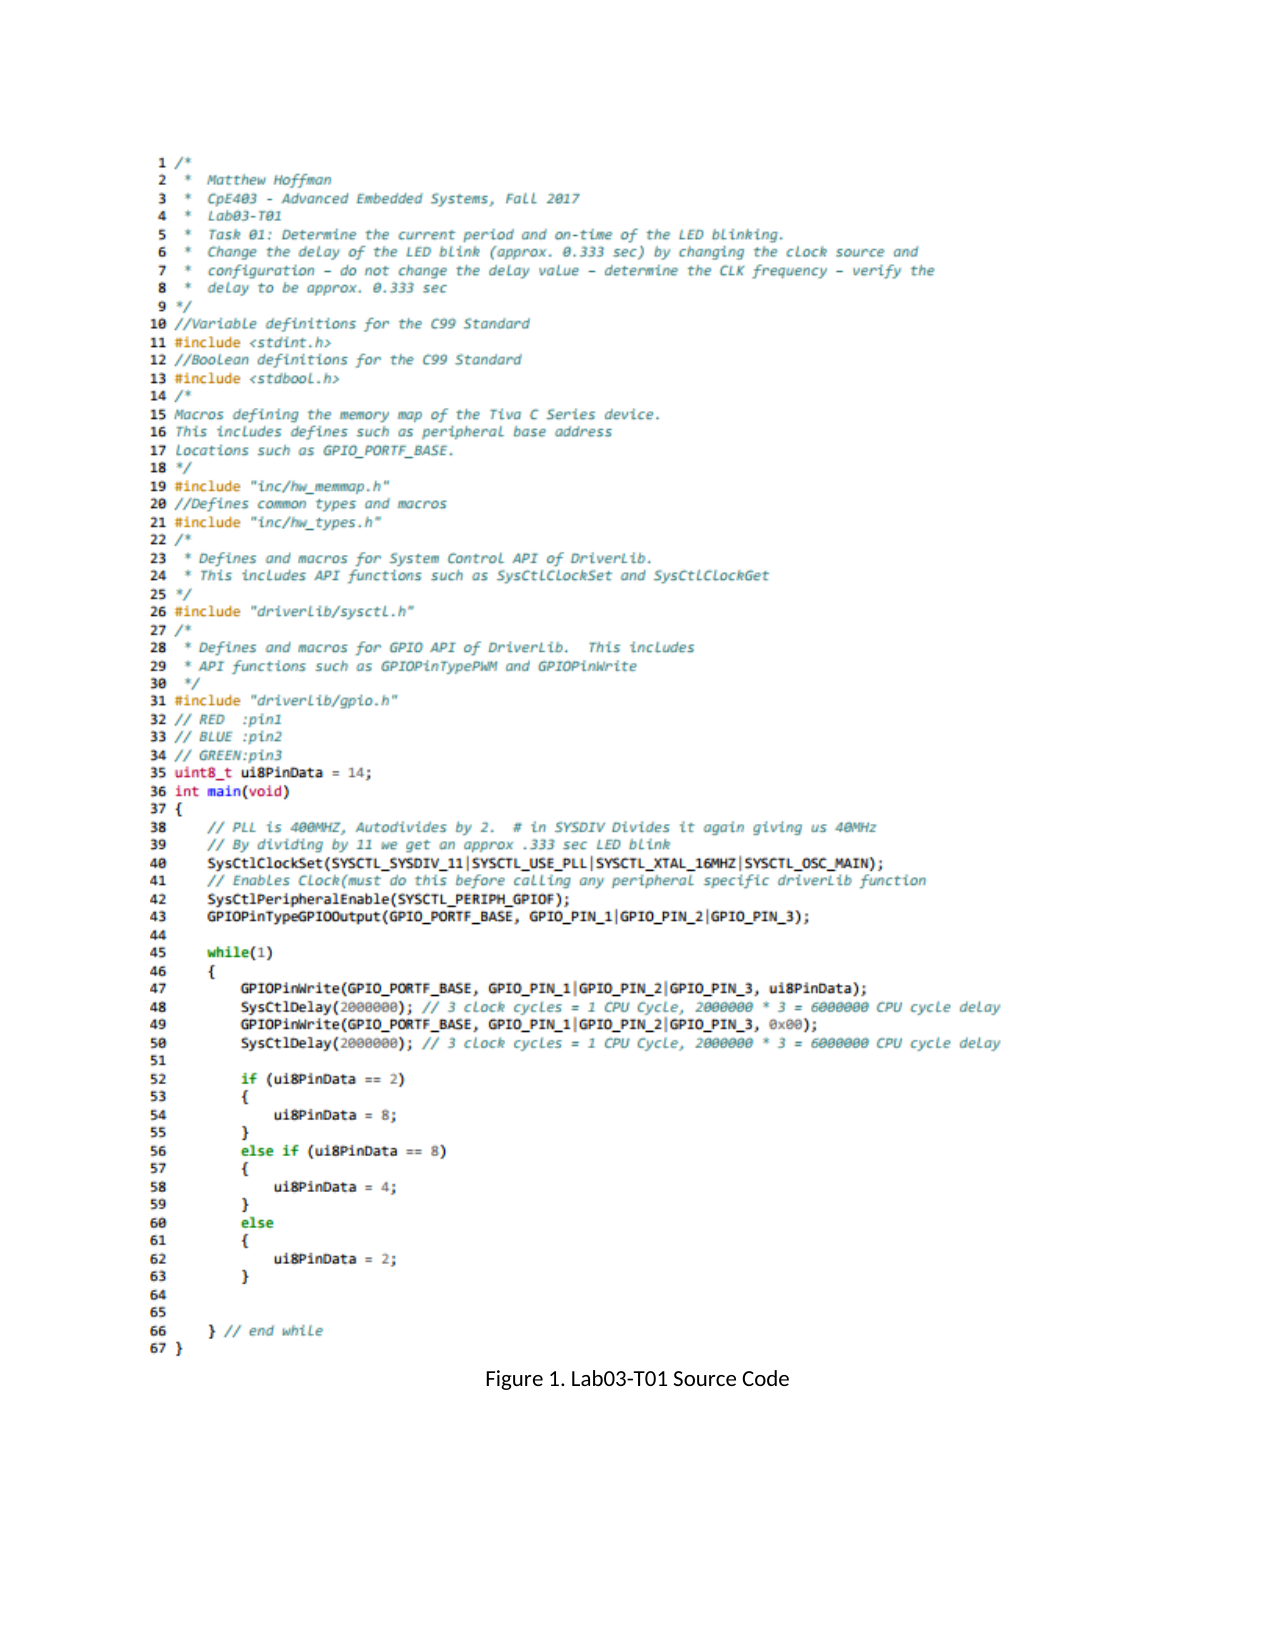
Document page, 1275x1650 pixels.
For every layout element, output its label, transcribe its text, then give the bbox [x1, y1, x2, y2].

text Figure 1. Lab03-T01 Source Code [150, 1364, 1125, 1392]
picture [150, 150, 1018, 1364]
